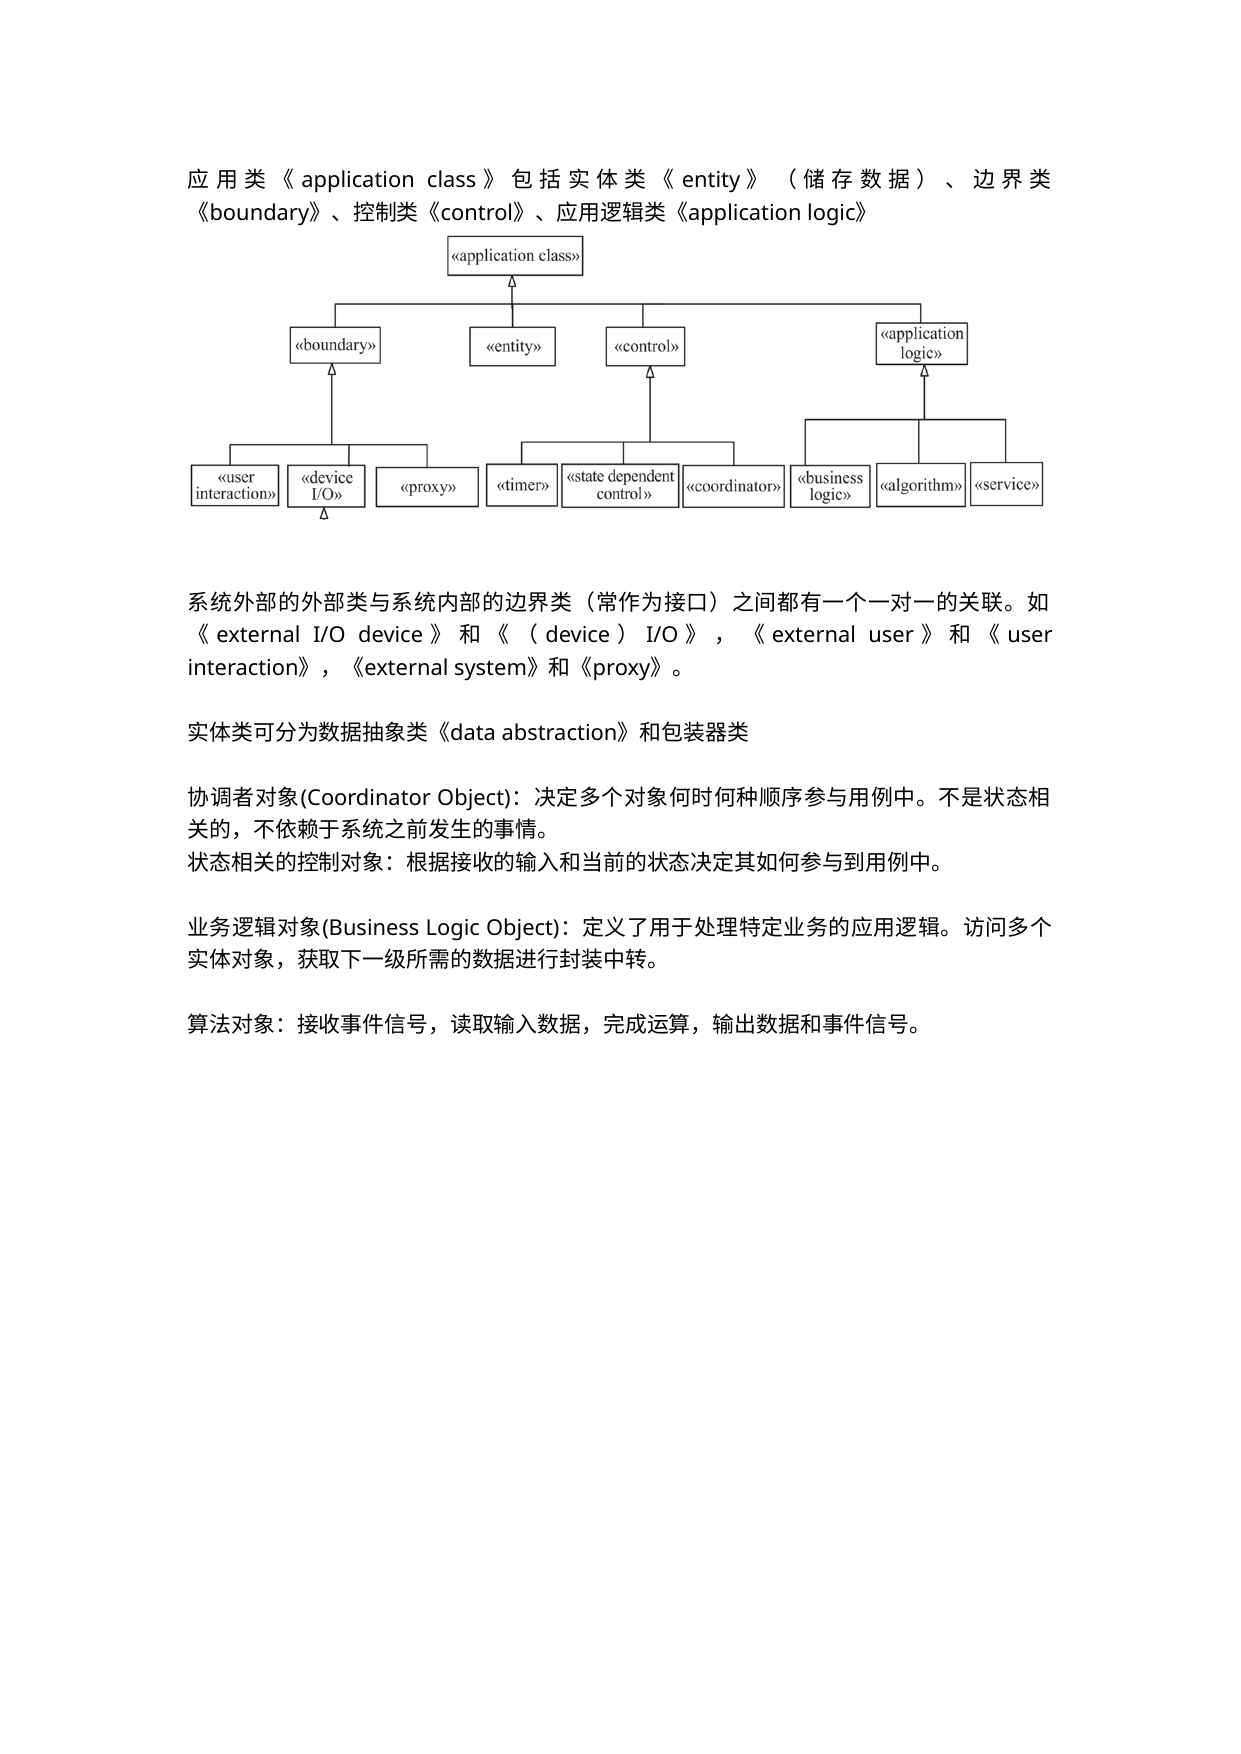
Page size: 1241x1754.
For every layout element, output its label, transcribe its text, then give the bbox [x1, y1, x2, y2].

text 应用类《application class》包括实体类《entity》（储存数据）、边界类《boundary》、控制类《control》、应用逻辑类《application logic》 [187, 162, 1053, 227]
text 算法对象：接收事件信号，读取输入数据，完成运算，输出数据和事件信号。 [187, 1007, 1053, 1039]
text 系统外部的外部类与系统内部的边界类（常作为接口）之间都有一个一对一的关联。如《external I/O device》和《（device）I/O》，《external user》和《user interaction》，《external system》和《proxy》。 [187, 584, 1053, 682]
text 业务逻辑对象(Business Logic Object)：定义了用于处理特定业务的应用逻辑。访问多个实体对象，获取下一级所需的数据进行封装中转。 [187, 909, 1053, 974]
picture [187, 229, 1053, 520]
text 状态相关的控制对象：根据接收的输入和当前的状态决定其如何参与到用例中。 [187, 844, 1053, 877]
text 实体类可分为数据抽象类《data abstraction》和包装器类 [187, 714, 1053, 747]
text 协调者对象(Coordinator Object)：决定多个对象何时何种顺序参与用例中。不是状态相关的，不依赖于系统之前发生的事情。 [187, 779, 1053, 844]
